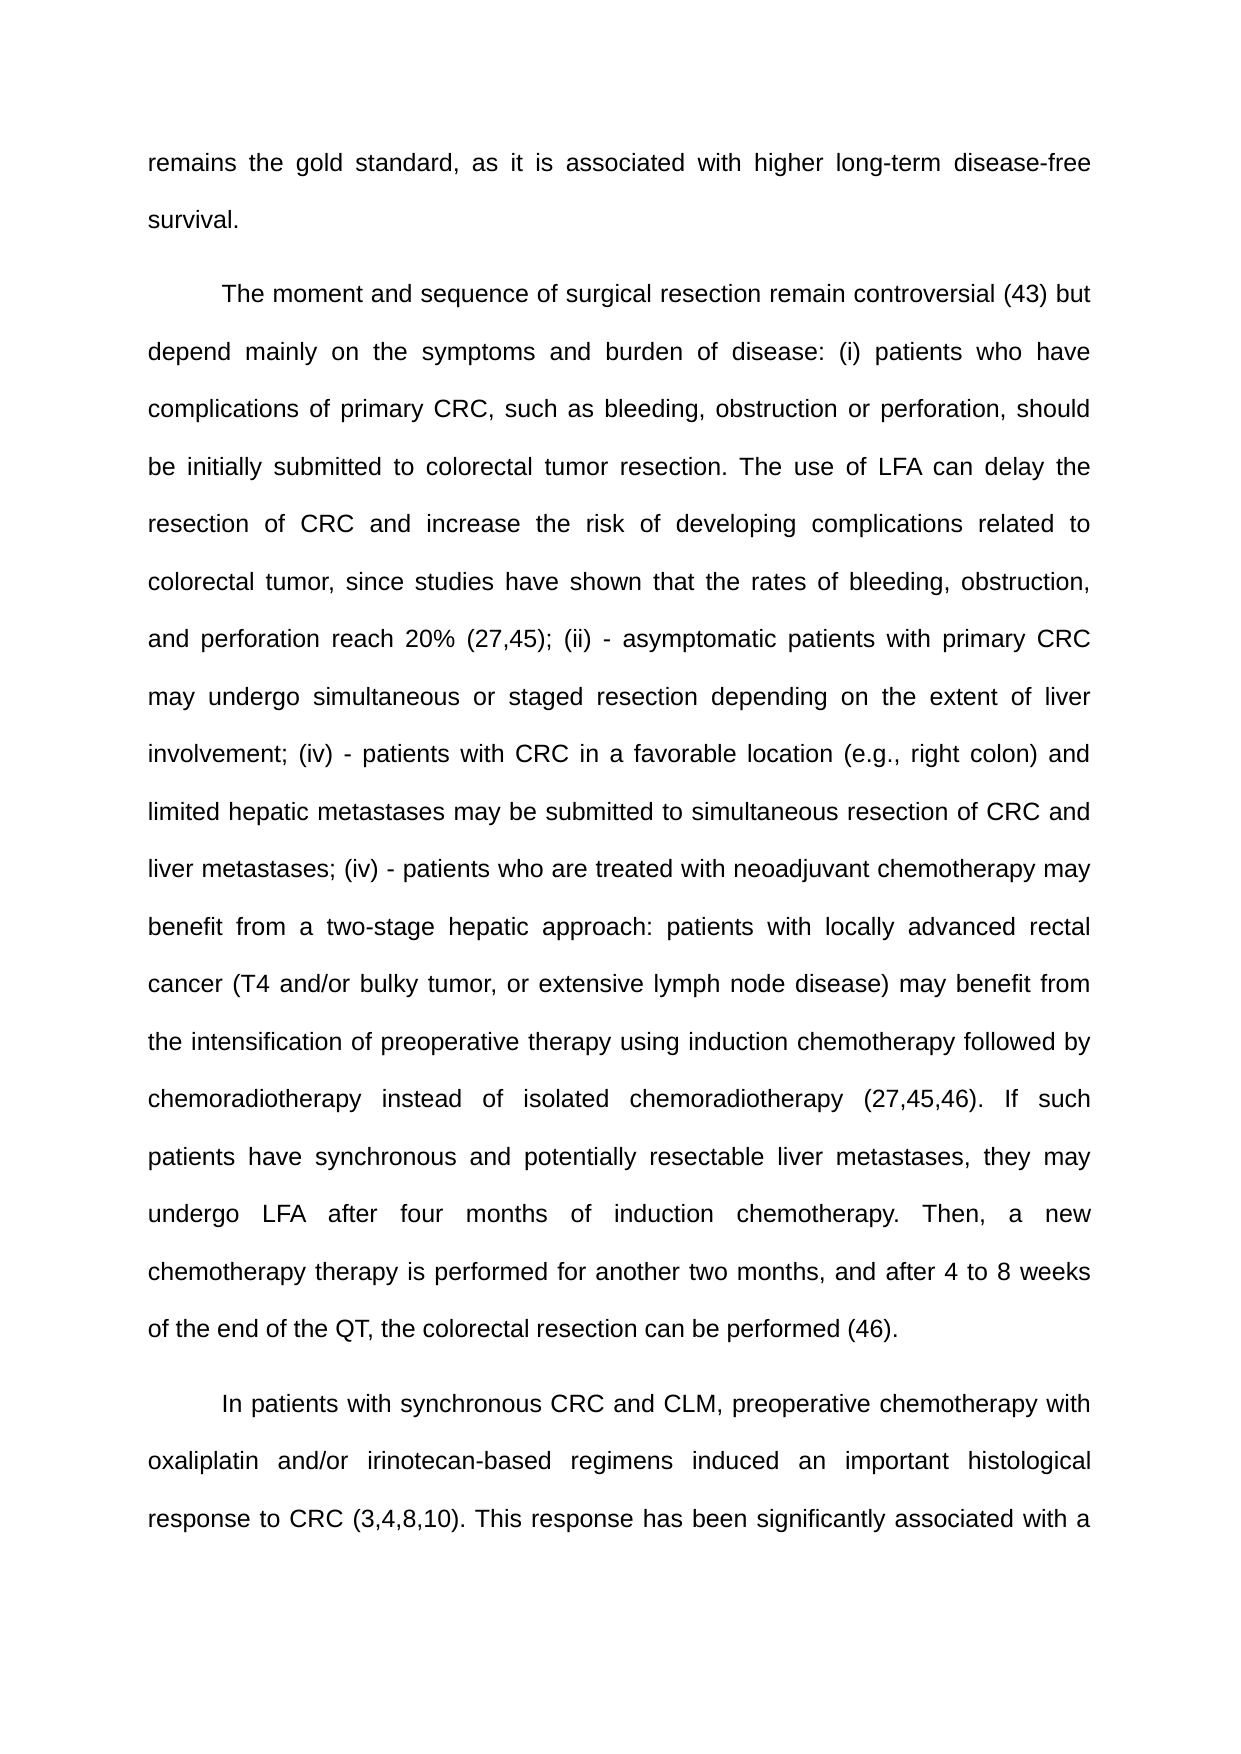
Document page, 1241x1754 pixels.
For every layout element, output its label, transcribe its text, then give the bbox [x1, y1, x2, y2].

text The moment and sequence of surgical resection remain controversial (43) but depend mainly on the symptoms and burden of disease: (i) patients who have complications of primary CRC, such as bleeding, obstruction or perforation, should be initially submitted to colorectal tumor resection. The use of LFA can delay the resection of CRC and increase the risk of developing complications related to colorectal tumor, since studies have shown that the rates of bleeding, obstruction, and perforation reach 20% (27,45); (ii) - asymptomatic patients with primary CRC may undergo simultaneous or staged resection depending on the extent of liver involvement; (iv) - patients with CRC in a favorable location (e.g., right colon) and limited hepatic metastases may be submitted to simultaneous resection of CRC and liver metastases; (iv) - patients who are treated with neoadjuvant chemotherapy may benefit from a two-stage hepatic approach: patients with locally advanced rectal cancer (T4 and/or bulky tumor, or extensive lymph node disease) may benefit from the intensification of preoperative therapy using induction chemotherapy followed by chemoradiotherapy instead of isolated chemoradiotherapy (27,45,46). If such patients have synchronous and potentially resectable liver metastases, they may undergo LFA after four months of induction chemotherapy. Then, a new chemotherapy therapy is performed for another two months, and after 4 to 8 weeks of the end of the QT, the colorectal resection can be performed (46). [148, 279, 1092, 1343]
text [148, 148, 1092, 234]
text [148, 1388, 1092, 1532]
